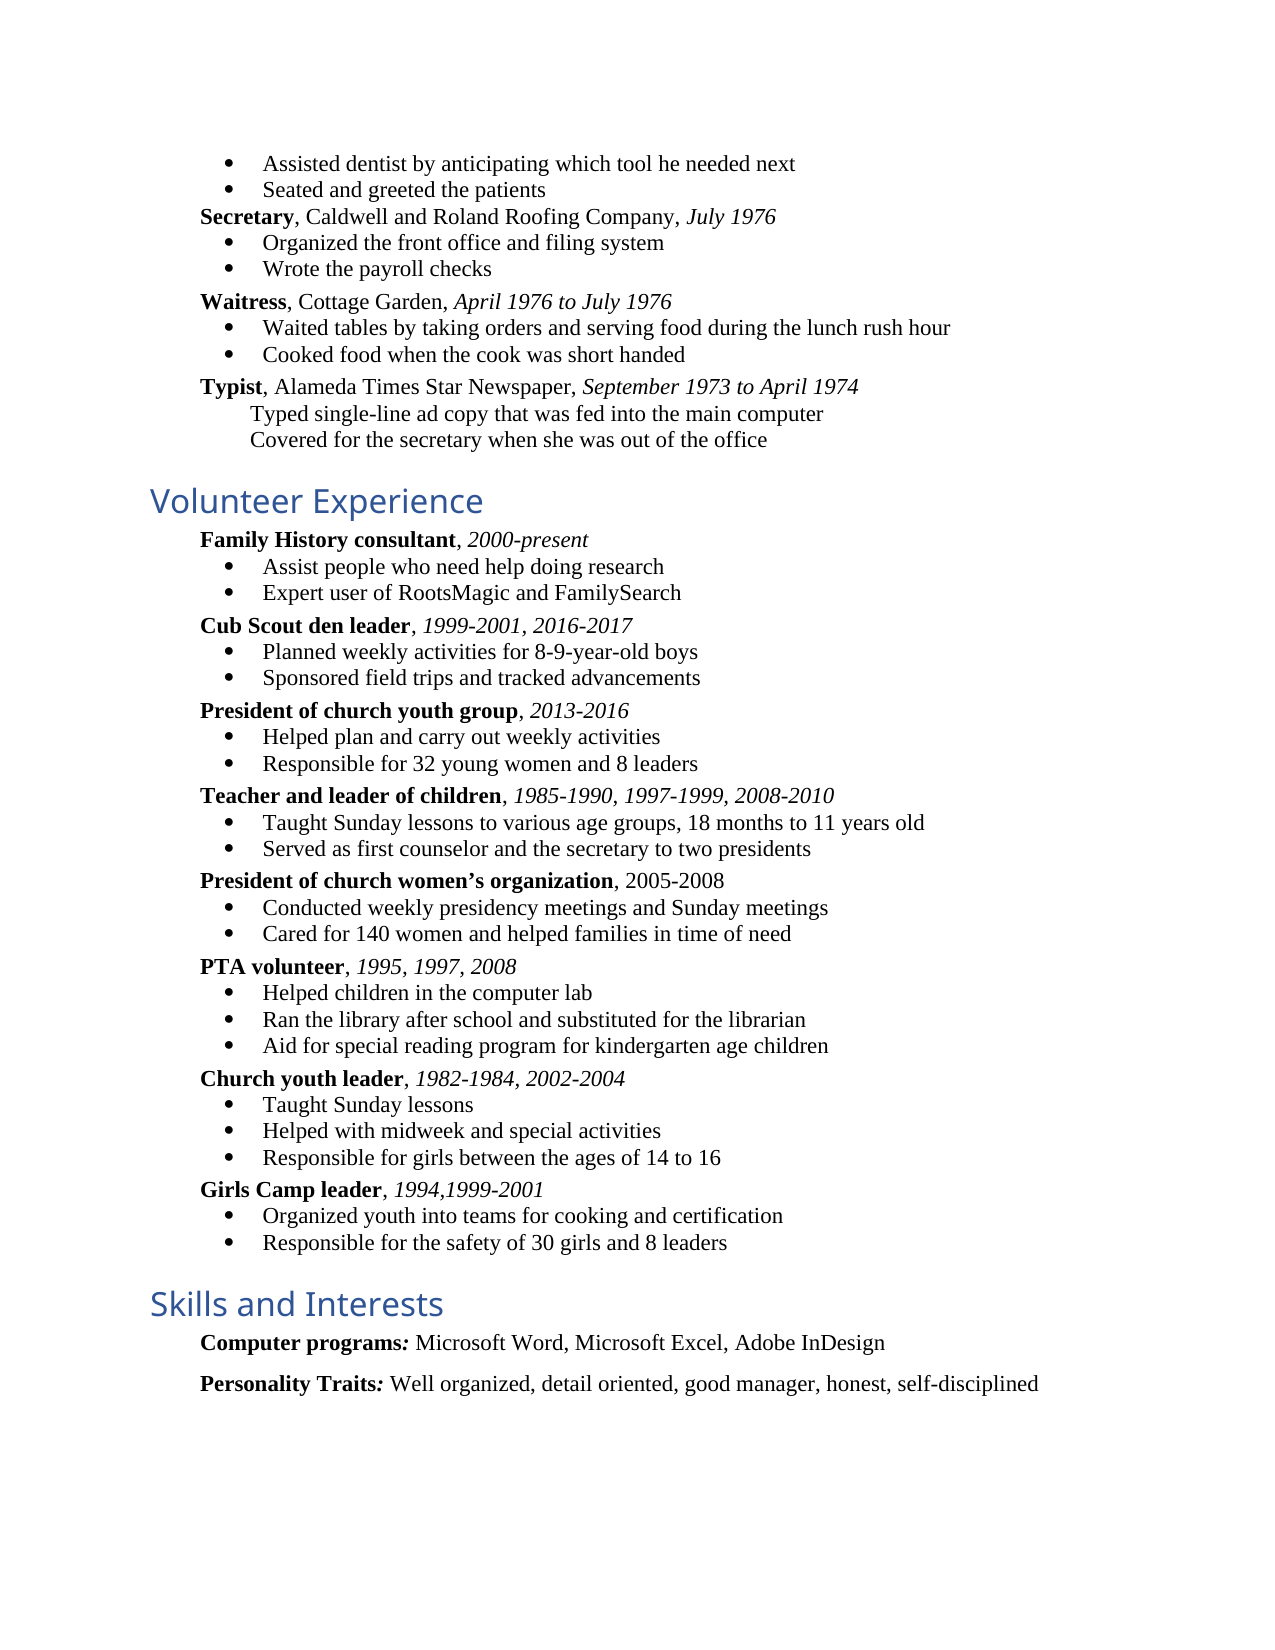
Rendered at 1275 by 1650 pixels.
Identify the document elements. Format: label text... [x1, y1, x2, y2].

list Seated and greeted the patients [225, 176, 1125, 203]
subtitle Skills and Interests [150, 1280, 1125, 1326]
list Responsible for the safety of 30 girls and 8 leaders [225, 1229, 1125, 1255]
text President of church women’s organization, 2005-2008 [200, 868, 1125, 894]
list Taught Sunday lessons to various age groups, 18 months to 11 years old [225, 809, 1125, 835]
list Organized the front office and filing system [225, 229, 1125, 255]
text Covered for the secretary when she was out of the office [250, 426, 1125, 452]
text PTA volunteer, 1995, 1997, 2008 [200, 953, 1125, 979]
list Aid for special reading program for kindergarten age children [225, 1032, 1125, 1058]
text Typed single-line ad copy that was fed into the main computer [250, 400, 1125, 426]
list Responsible for girls between the ages of 14 to 16 [225, 1144, 1125, 1170]
list Assist people who need help doing research [225, 553, 1125, 579]
text President of church youth group, 2013-2016 [200, 697, 1125, 723]
text Girls Camp leader, 1994,1999-2001 [200, 1176, 1125, 1203]
list Responsible for 32 young women and 8 leaders [225, 750, 1125, 776]
list Waited tables by taking orders and serving food during the lunch rush hour [225, 314, 1125, 341]
text Church youth leader, 1982-1984, 2002-2004 [200, 1064, 1125, 1091]
text Teacher and leader of children, 1985-1990, 1997-1999, 2008-2010 [200, 782, 1125, 809]
list Expert user of RootsMagic and FamilySearch [225, 579, 1125, 605]
list Cared for 140 women and helped families in time of need [225, 920, 1125, 947]
list Cooked food when the cook was short handed [225, 341, 1125, 367]
text Personality Traits: Well organized, detail oriented, good manager, honest, self-disciplined [200, 1370, 1125, 1397]
text Typist, Alameda Times Star Newspaper, September 1973 to April 1974 [200, 373, 1125, 400]
list Taught Sunday lessons [225, 1091, 1125, 1117]
text Waitress, Cottage Garden, April 1976 to July 1976 [200, 288, 1125, 314]
list Wrote the payroll checks [225, 255, 1125, 282]
text Secretary, Caldwell and Roland Roofing Company, July 1976 [200, 203, 1125, 229]
list Organized youth into teams for cooking and certification [225, 1203, 1125, 1229]
list Helped plan and carry out weekly activities [225, 723, 1125, 750]
list Assisted dentist by anticipating which tool he needed next [225, 150, 1125, 176]
list Ran the library after school and substituted for the librarian [225, 1006, 1125, 1032]
list Helped children in the computer lab [225, 979, 1125, 1006]
subtitle Volunteer Experience [150, 477, 1125, 523]
list Conducted weekly presidency meetings and Sunday meetings [225, 894, 1125, 920]
text Computer programs: Microsoft Word, Microsoft Excel, Adobe InDesign [200, 1329, 1125, 1356]
list Helped with midweek and special activities [225, 1117, 1125, 1144]
list Planned weekly activities for 8-9-year-old boys [225, 638, 1125, 664]
text Cub Scout den leader, 1999-2001, 2016-2017 [200, 612, 1125, 638]
list Sponsored field trips and tracked advancements [225, 664, 1125, 691]
list Served as first counselor and the secretary to two presidents [225, 835, 1125, 861]
text Family History consultant, 2000-present [200, 526, 1125, 553]
